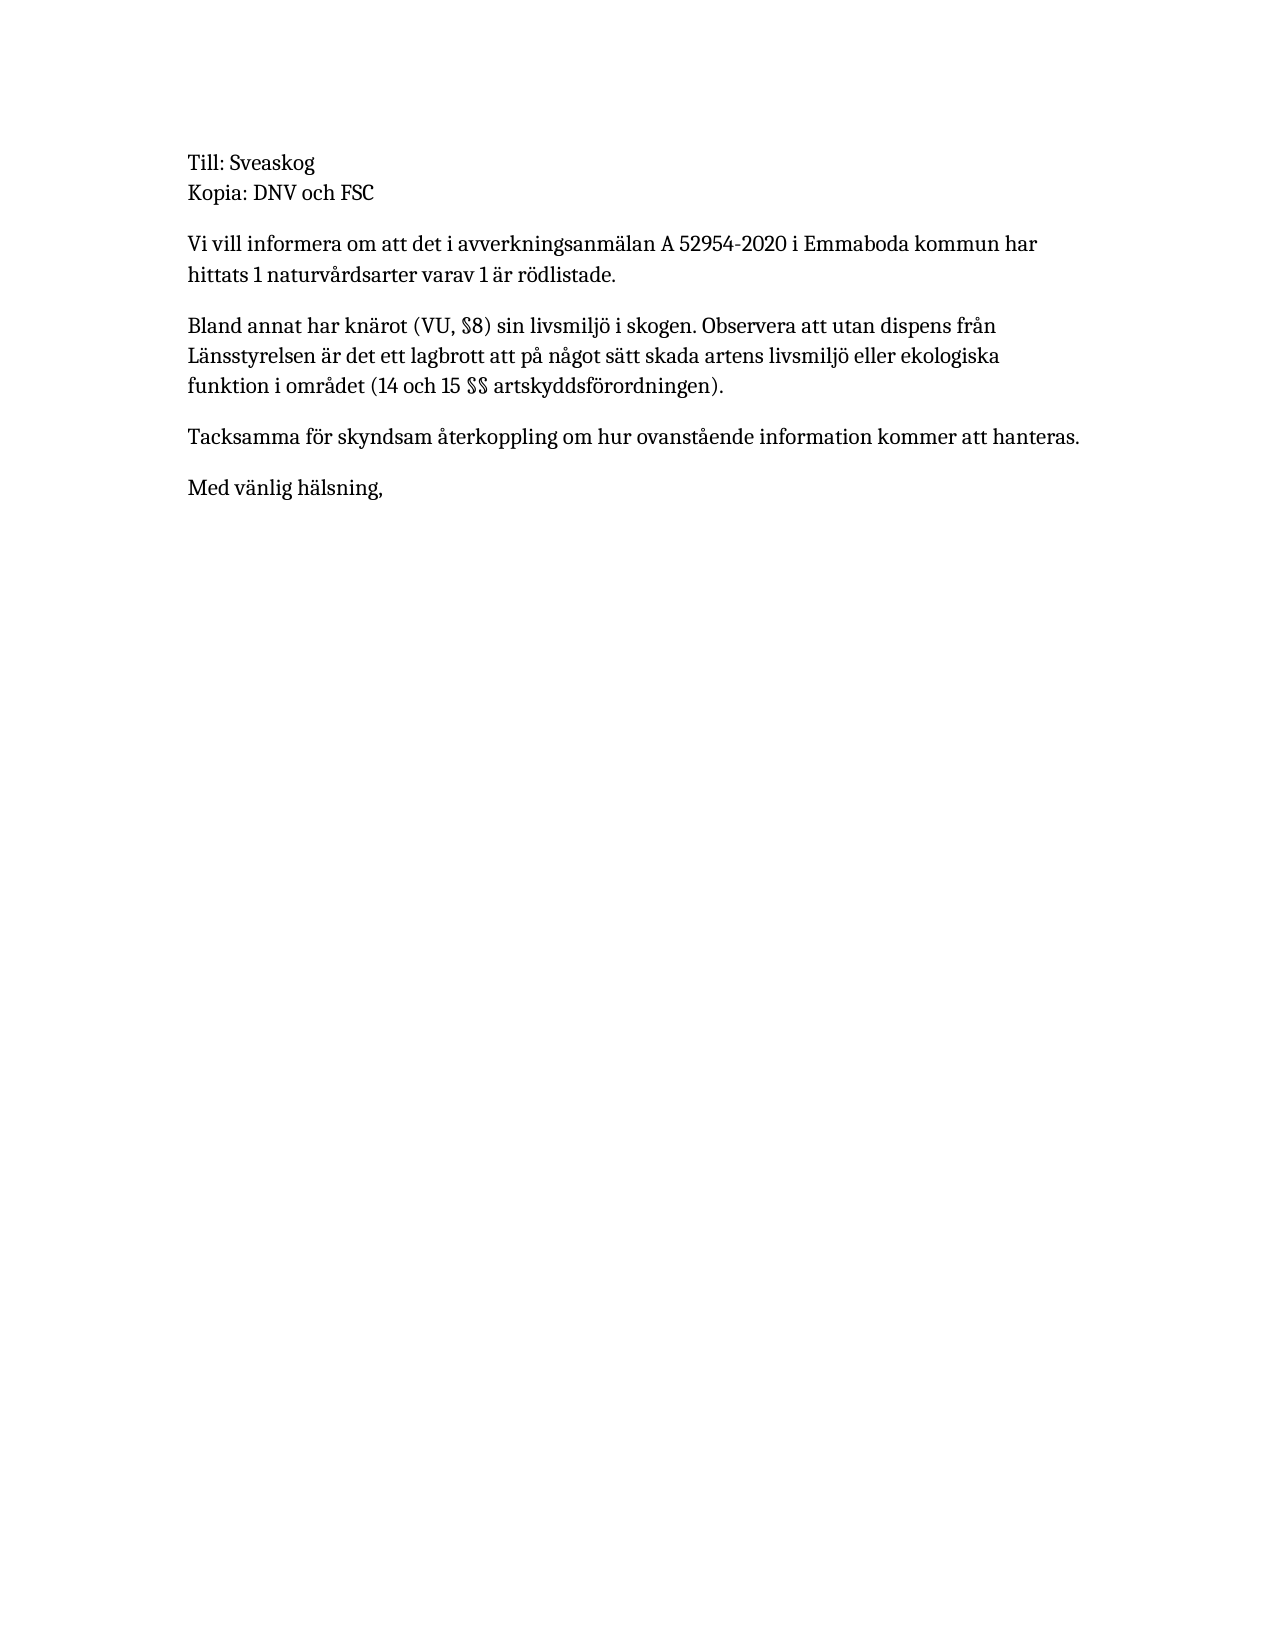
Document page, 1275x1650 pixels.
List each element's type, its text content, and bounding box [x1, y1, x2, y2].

text Vi vill informera om att det i avverkningsanmälan A 52954-2020 i Emmaboda kommun har hittats 1 naturvårdsarter varav 1 är rödlistade. [187, 231, 1087, 288]
text Tacksamma för skyndsam återkoppling om hur ovanstående information kommer att hanteras. [187, 424, 1087, 450]
text Till: Sveaskog Kopia: DNV och FSC [187, 150, 1087, 207]
text Med vänlig hälsning, [187, 475, 1087, 532]
text Bland annat har knärot (VU, §8) sin livsmiljö i skogen. Observera att utan dispens från Länsstyrelsen är det ett lagbrott att på något sätt skada artens livsmiljö eller ekologiska funktion i området (14 och 15 §§ artskyddsförordningen). [187, 312, 1087, 399]
